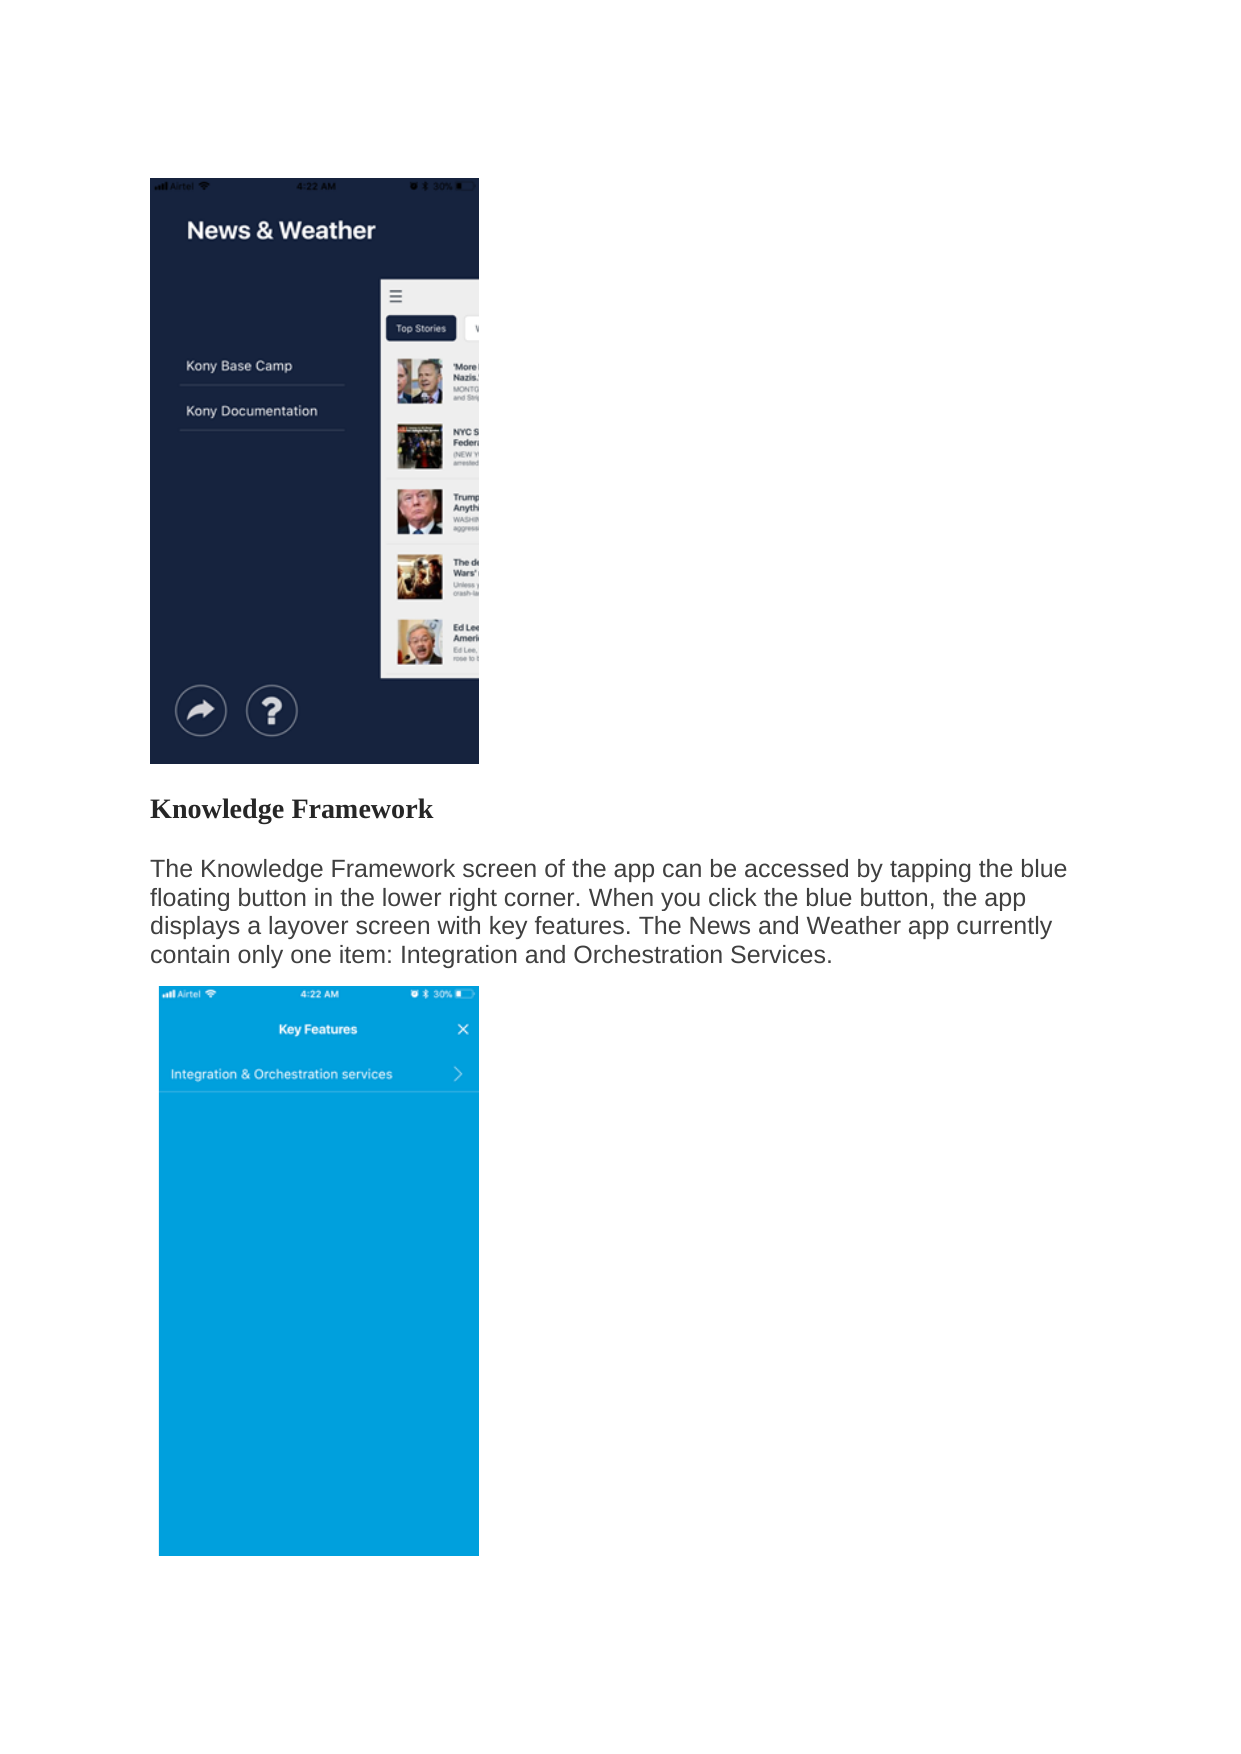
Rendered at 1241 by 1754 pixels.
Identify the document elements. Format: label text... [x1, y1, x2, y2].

picture [282, 1071, 306, 1079]
picture [228, 1072, 237, 1078]
picture [279, 1025, 301, 1036]
picture [261, 1069, 282, 1079]
picture [305, 1025, 356, 1034]
picture [242, 1070, 249, 1079]
picture [172, 1070, 180, 1078]
picture [309, 1070, 329, 1079]
picture [150, 178, 479, 764]
picture [187, 1072, 196, 1078]
subtitle Knowledge Framework [150, 792, 1090, 825]
picture [343, 1072, 373, 1079]
picture [459, 1025, 468, 1034]
picture [373, 1072, 392, 1079]
picture [207, 1071, 224, 1079]
text The Knowledge Framework screen of the app can be accessed by tapping the blue floating button in the lower right corner. When you click the blue button, the app displays a layover screen with key features. The News and Weather app currently contain only one item: Integration and Orchestration Services. [150, 854, 1090, 997]
picture [196, 1072, 206, 1081]
